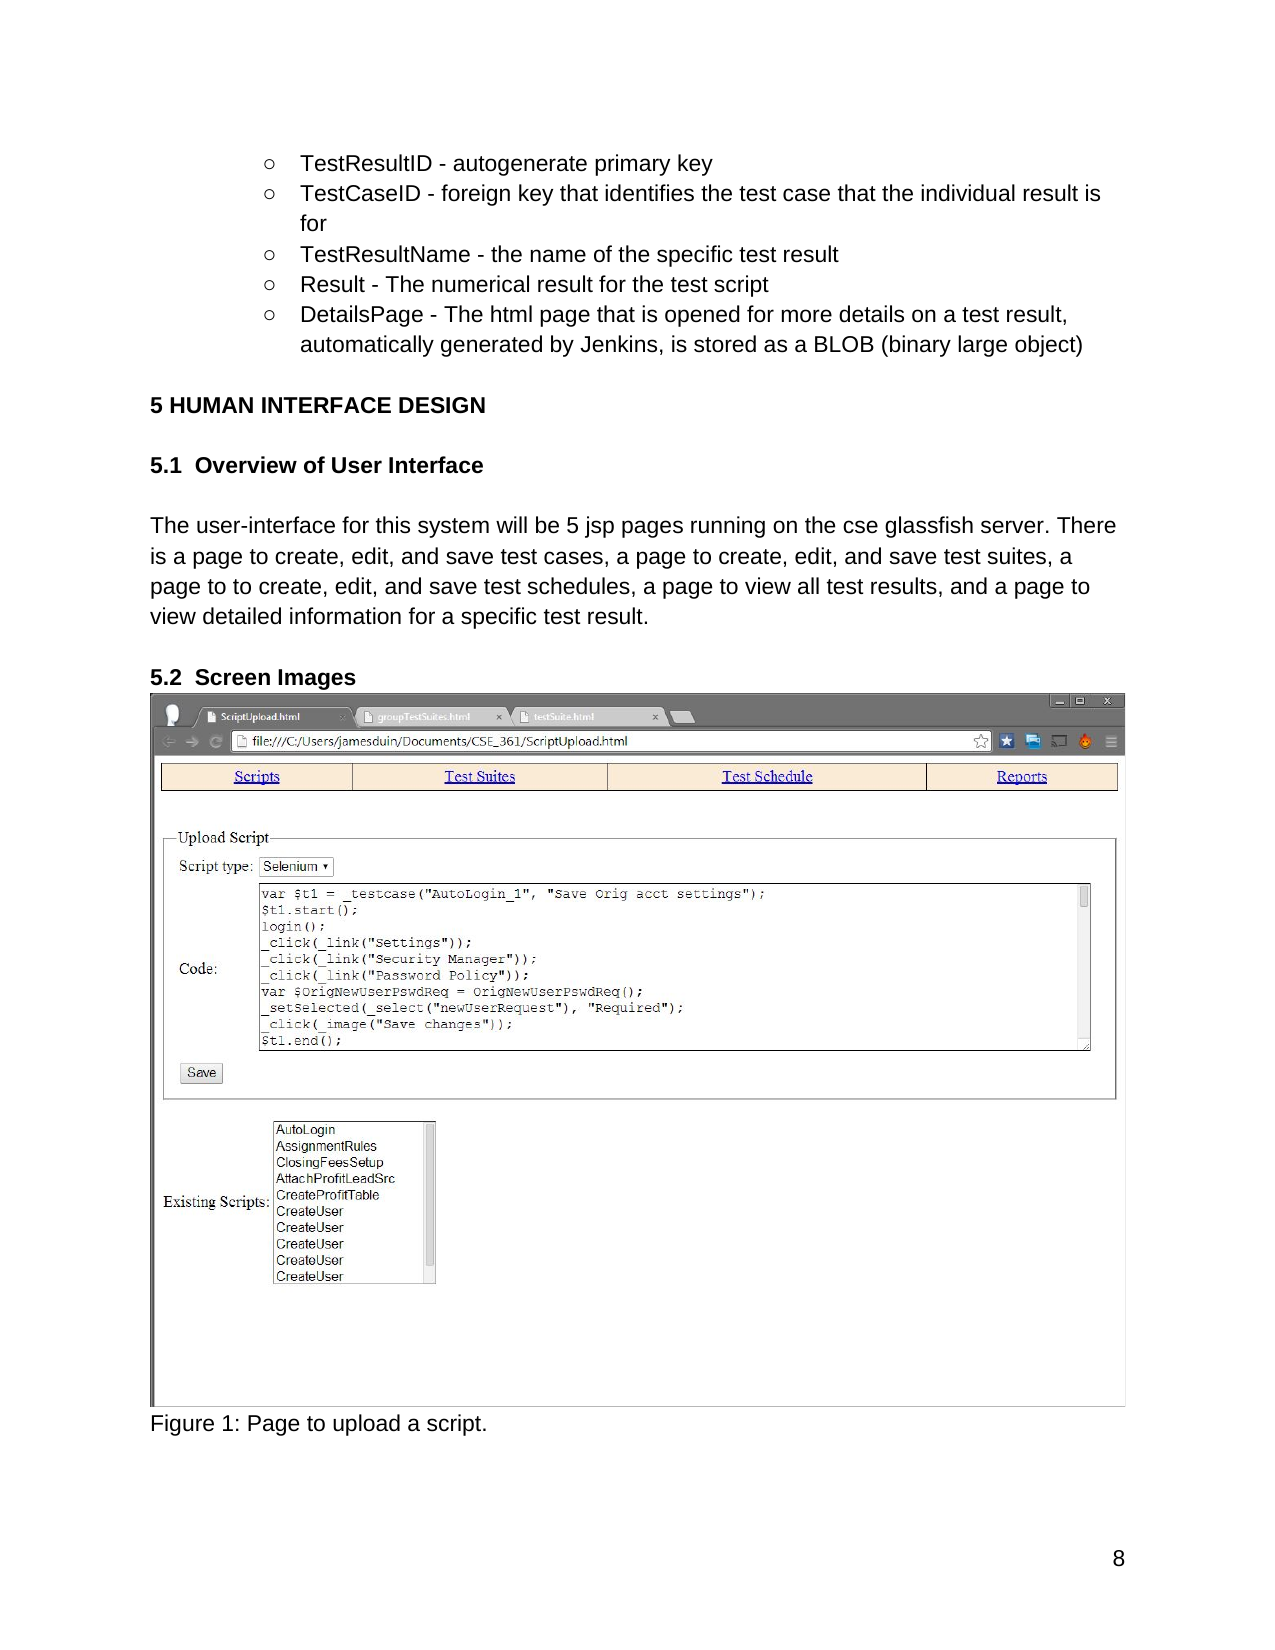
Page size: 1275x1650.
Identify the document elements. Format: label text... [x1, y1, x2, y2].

list TestResultName - the name of the specific test result [262, 241, 1125, 267]
picture [150, 693, 1125, 1407]
list DetailsPage - The html page that is opened for more details on a test result, automatically generated by Jenkins, is stored as a BLOB (binary large object) [262, 301, 1125, 358]
list TestCaseID - foreign key that identifies the test case that the individual result is for [262, 180, 1125, 237]
text 5 HUMAN INTERFACE DESIGN [150, 392, 1125, 418]
list Result - The numerical result for the test script [262, 271, 1125, 297]
text Figure 1: Page to upload a script. [150, 1410, 1125, 1436]
list TestResultID - autogenerate primary key [262, 150, 1125, 176]
text 5.2 Screen Images [150, 663, 1125, 690]
text The user-interface for this system will be 5 jsp pages running on the cse glassfish server. There is a page to create, edit, and save test cases, a page to create, edit, and save test suites, a page to to create, edit, and save test schedules, a page to view all test results, and a page to view detailed information for a specific test result. [150, 512, 1125, 629]
text 5.1 Overview of User Interface [150, 452, 1125, 478]
